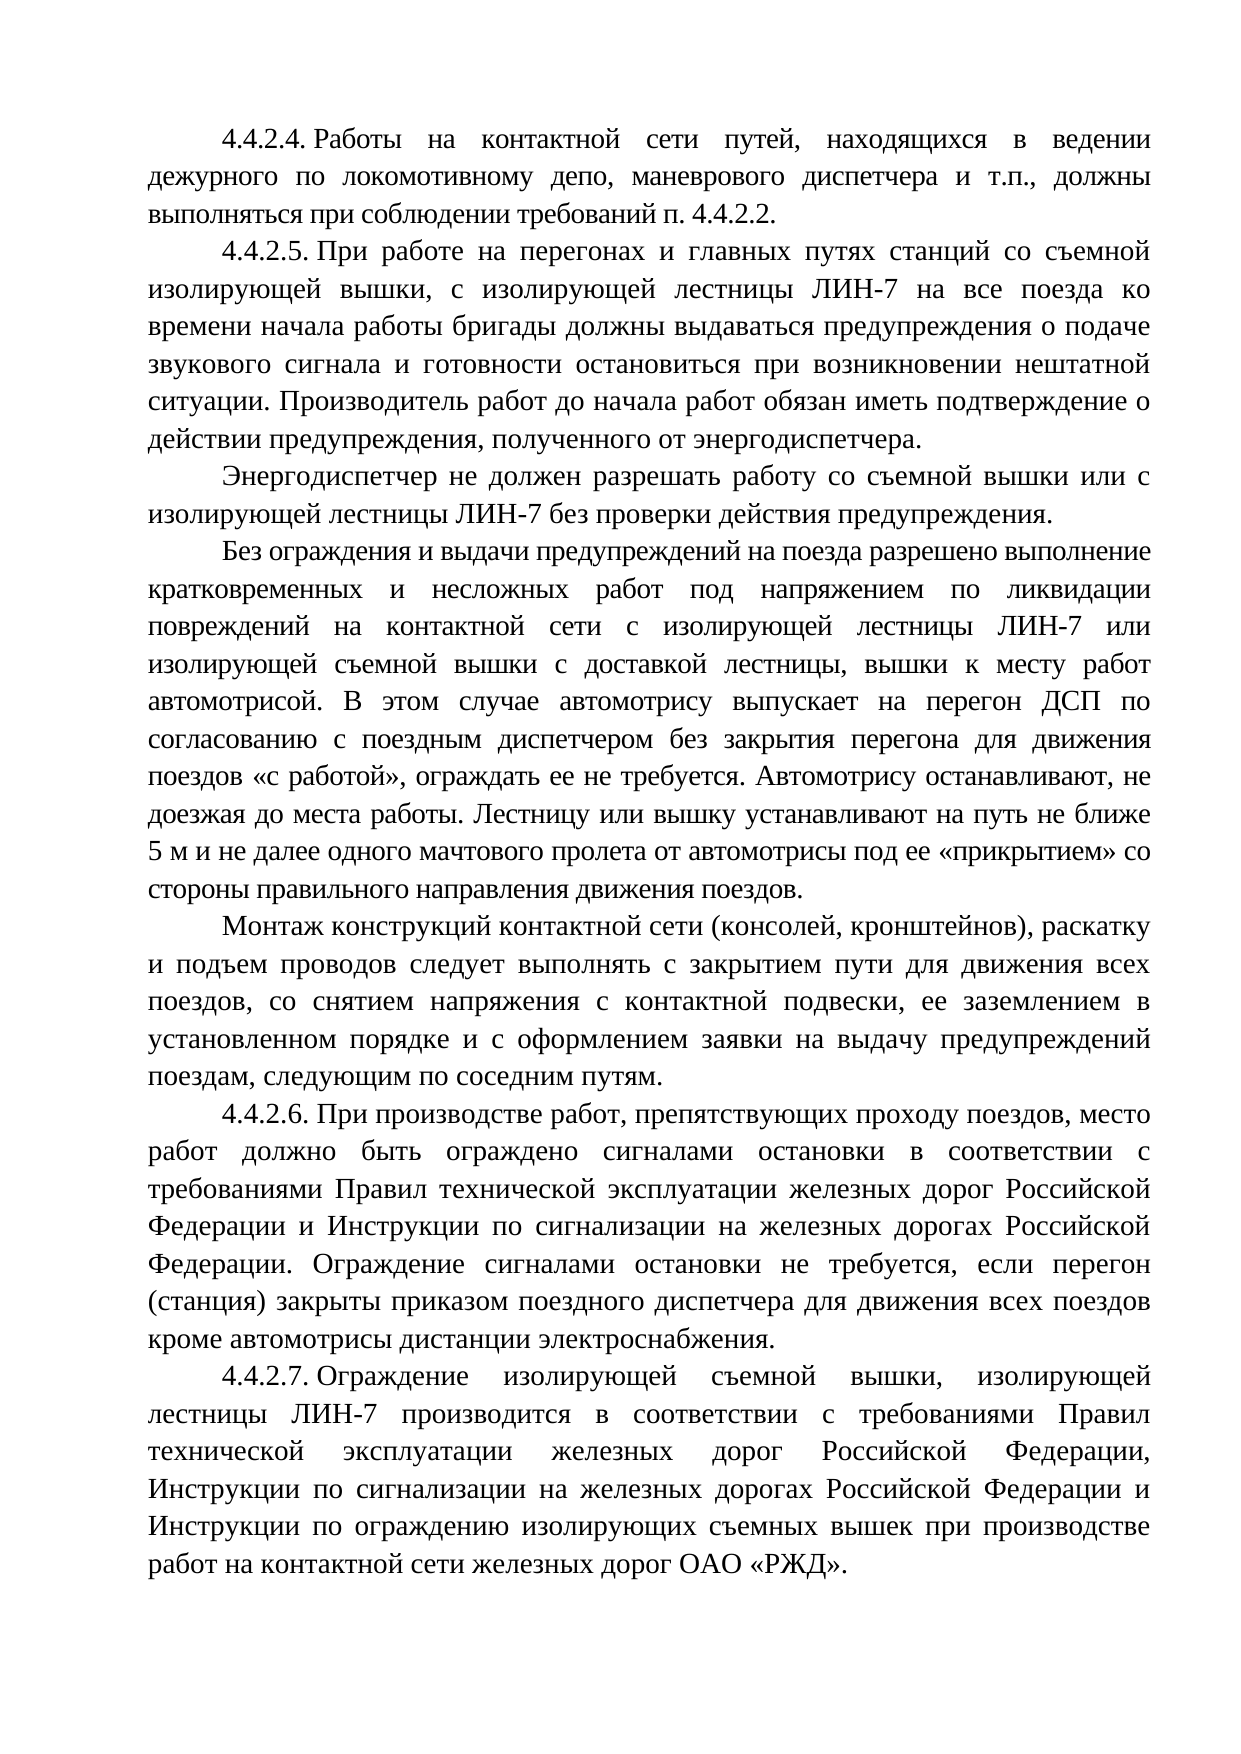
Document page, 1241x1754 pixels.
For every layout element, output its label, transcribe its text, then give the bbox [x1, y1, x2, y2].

list При работе на перегонах и главных путях станций со съемной изолирующей вышки, с изолирующей лестницы ЛИН-7 на все поезда ко времени начала работы бригады должны выдаваться предупреждения о подаче звукового сигнала и готовности остановиться при возникновении нештатной ситуации. Производитель работ до начала работ обязан иметь подтверждение о действии предупреждения, полученного от энергодиспетчера. [148, 231, 1152, 456]
text Без ограждения и выдачи предупреждений на поезда разрешено выполнение кратковременных и несложных работ под напряжением по ликвидации повреждений на контактной сети с изолирующей лестницы ЛИН-7 или изолирующей съемной вышки с доставкой лестницы, вышки к месту работ автомотрисой. В этом случае автомотрису выпускает на перегон ДСП по согласованию с поездным диспетчером без закрытия перегона для движения поездов «с работой», ограждать ее не требуется. Автомотрису останавливают, не доезжая до места работы. Лестницу или вышку устанавливают на путь не ближе 5 м и не далее одного мачтового пролета от автомотрисы под ее «прикрытием» со стороны правильного направления движения поездов. [148, 531, 1152, 906]
list При производстве работ, препятствующих проходу поездов, место работ должно быть ограждено сигналами остановки в соответствии с требованиями Правил технической эксплуатации железных дорог Российской Федерации и Инструкции по сигнализации на железных дорогах Российской Федерации. Ограждение сигналами остановки не требуется, если перегон (станция) закрыты приказом поездного диспетчера для движения всех поездов кроме автомотрисы дистанции электроснабжения. [148, 1093, 1152, 1356]
text Монтаж конструкций контактной сети (консолей, кронштейнов), раскатку и подъем проводов следует выполнять с закрытием пути для движения всех поездов, со снятием напряжения с контактной подвески, ее заземлением в установленном порядке и с оформлением заявки на выдачу предупреждений поездам, следующим по соседним путям. [148, 906, 1152, 1093]
list Работы на контактной сети путей, находящихся в ведении дежурного по локомотивному депо, маневрового диспетчера и т.п., должны выполняться при соблюдении требований п. 4.4.2.2. [148, 118, 1152, 231]
text Энергодиспетчер не должен разрешать работу со съемной вышки или с изолирующей лестницы ЛИН-7 без проверки действия предупреждения. [148, 456, 1152, 531]
list Ограждение изолирующей съемной вышки, изолирующей лестницы ЛИН-7 производится в соответствии с требованиями Правил технической эксплуатации железных дорог Российской Федерации, Инструкции по сигнализации на железных дорогах Российской Федерации и Инструкции по ограждению изолирующих съемных вышек при производстве работ на контактной сети железных дорог ОАО «РЖД». [148, 1356, 1152, 1581]
